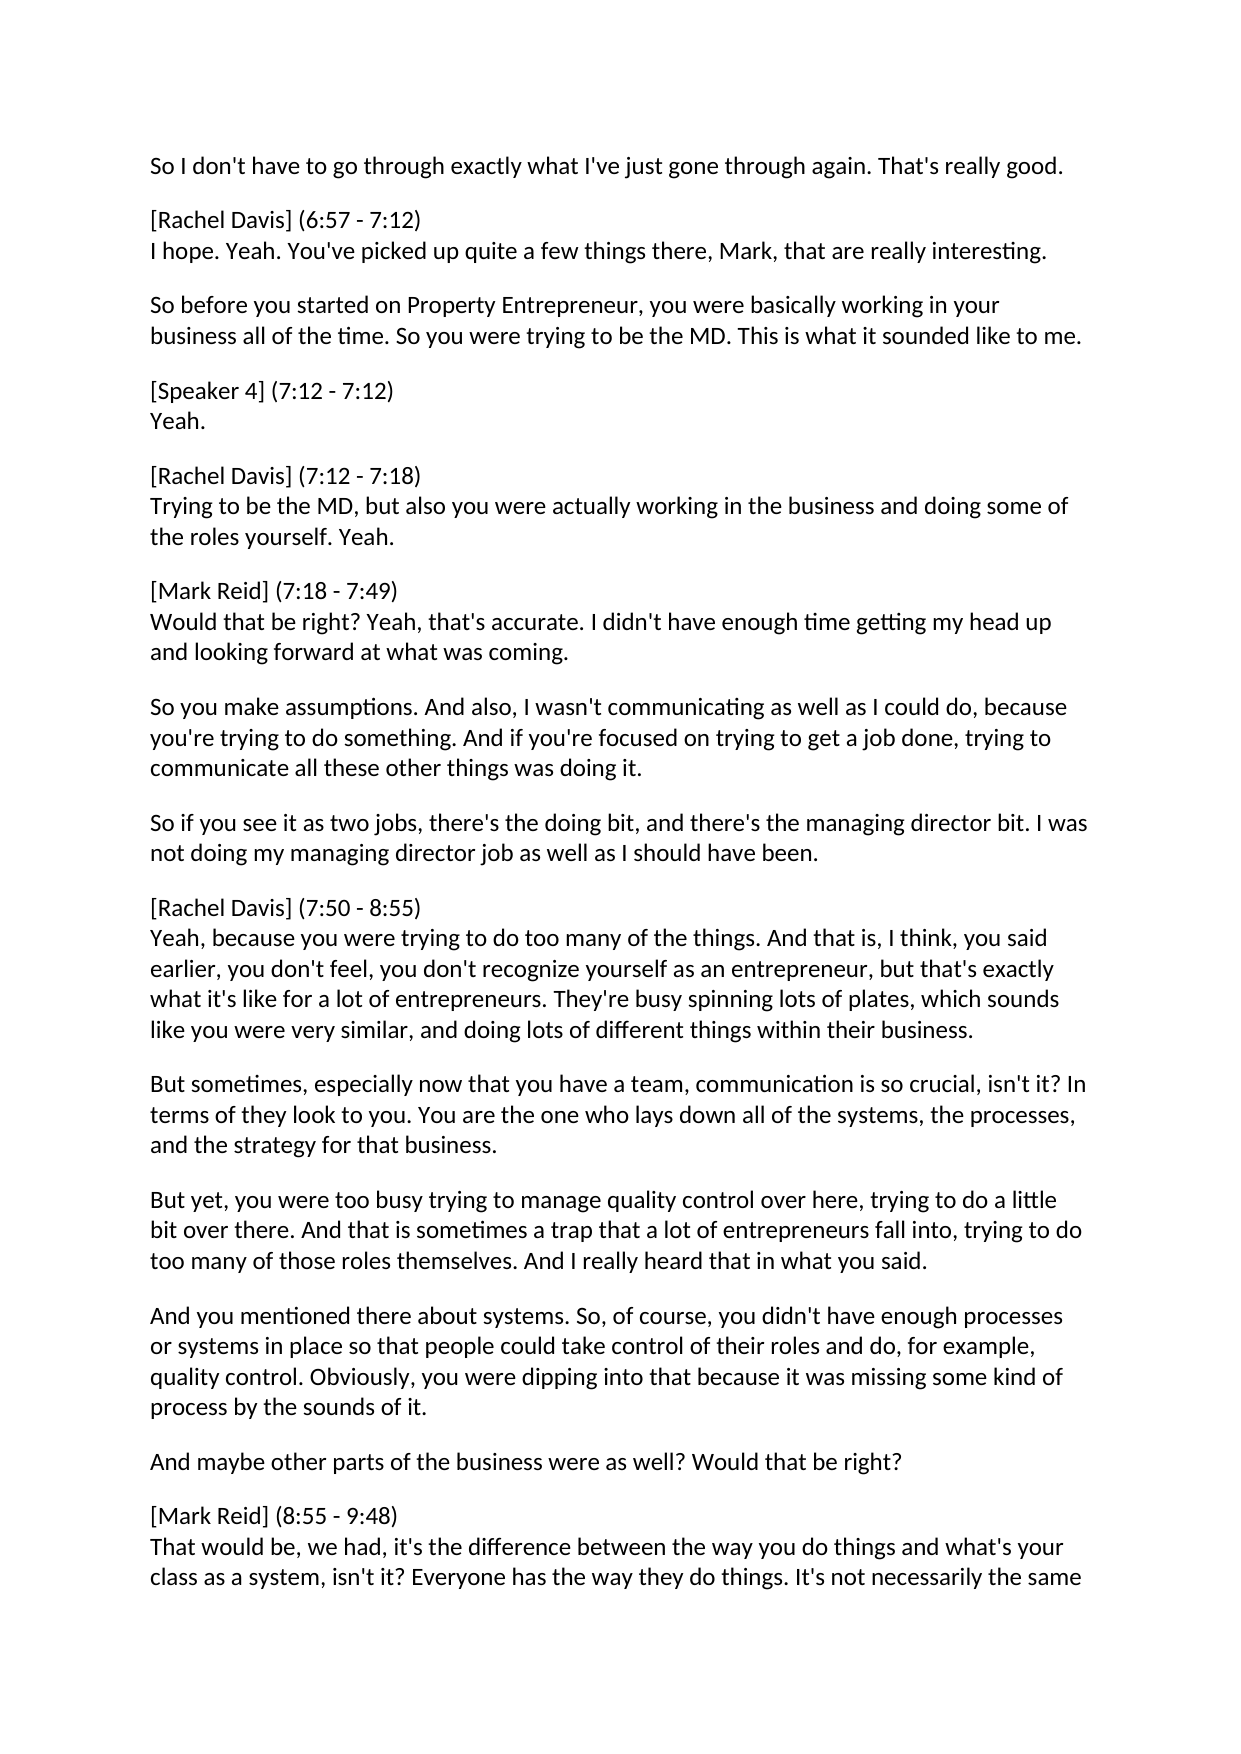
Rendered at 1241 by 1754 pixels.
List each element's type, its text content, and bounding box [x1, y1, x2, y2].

text Would that be right? Yeah, that's accurate. I didn't have enough time getting my head up and looking forward at what was coming. [150, 606, 1090, 667]
text [Mark Reid] (7:18 - 7:49) [150, 576, 1090, 606]
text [150, 1531, 1090, 1592]
text And you mentioned there about systems. So, of course, you didn't have enough processes or systems in place so that people could take control of their roles and do, for example, quality control. Obviously, you were dipping into that because it was missing some kind of process by the sounds of it. [150, 1300, 1090, 1422]
text So I don't have to go through exactly what I've just gone through again. That's really good. [150, 150, 1090, 181]
text And maybe other parts of the business were as well? Would that be right? [150, 1446, 1090, 1476]
text [Rachel Davis] (7:50 - 8:55) [150, 892, 1090, 922]
text So if you see it as two jobs, there's the doing bit, and there's the managing director bit. I was not doing my managing director job as well as I should have been. [150, 807, 1090, 868]
text So you make assumptions. And also, I wasn't communicating as well as I could do, because you're trying to do something. And if you're focused on trying to get a job done, trying to communicate all these other things was doing it. [150, 691, 1090, 783]
text [Mark Reid] (8:55 - 9:48) [150, 1501, 1090, 1531]
text Yeah. [150, 405, 1090, 436]
text But sometimes, especially now that you have a team, communication is so crucial, isn't it? In terms of they look to you. You are the one who lays down all of the systems, the processes, and the strategy for that business. [150, 1068, 1090, 1160]
text But yet, you were too busy trying to manage quality control over here, trying to do a little bit over there. And that is sometimes a trap that a lot of entrepreneurs fall into, trying to do too many of those roles themselves. And I really heard that in what you said. [150, 1184, 1090, 1276]
text I hope. Yeah. You've picked up quite a few things there, Mark, that are really interesting. [150, 235, 1090, 266]
text [Speaker 4] (7:12 - 7:12) [150, 375, 1090, 405]
text Trying to be the MD, but also you were actually working in the business and doing some of the roles yourself. Yeah. [150, 490, 1090, 551]
text [Rachel Davis] (6:57 - 7:12) [150, 204, 1090, 235]
text So before you started on Property Entrepreneur, you were basically working in your business all of the time. So you were trying to be the MD. This is what it sounded like to me. [150, 290, 1090, 351]
text Yeah, because you were trying to do too many of the things. And that is, I think, you said earlier, you don't feel, you don't recognize yourself as an entrepreneur, but that's exactly what it's like for a lot of entrepreneurs. They're busy spinning lots of plates, which sounds like you were very similar, and doing lots of different things within their business. [150, 922, 1090, 1044]
text [Rachel Davis] (7:12 - 7:18) [150, 460, 1090, 490]
